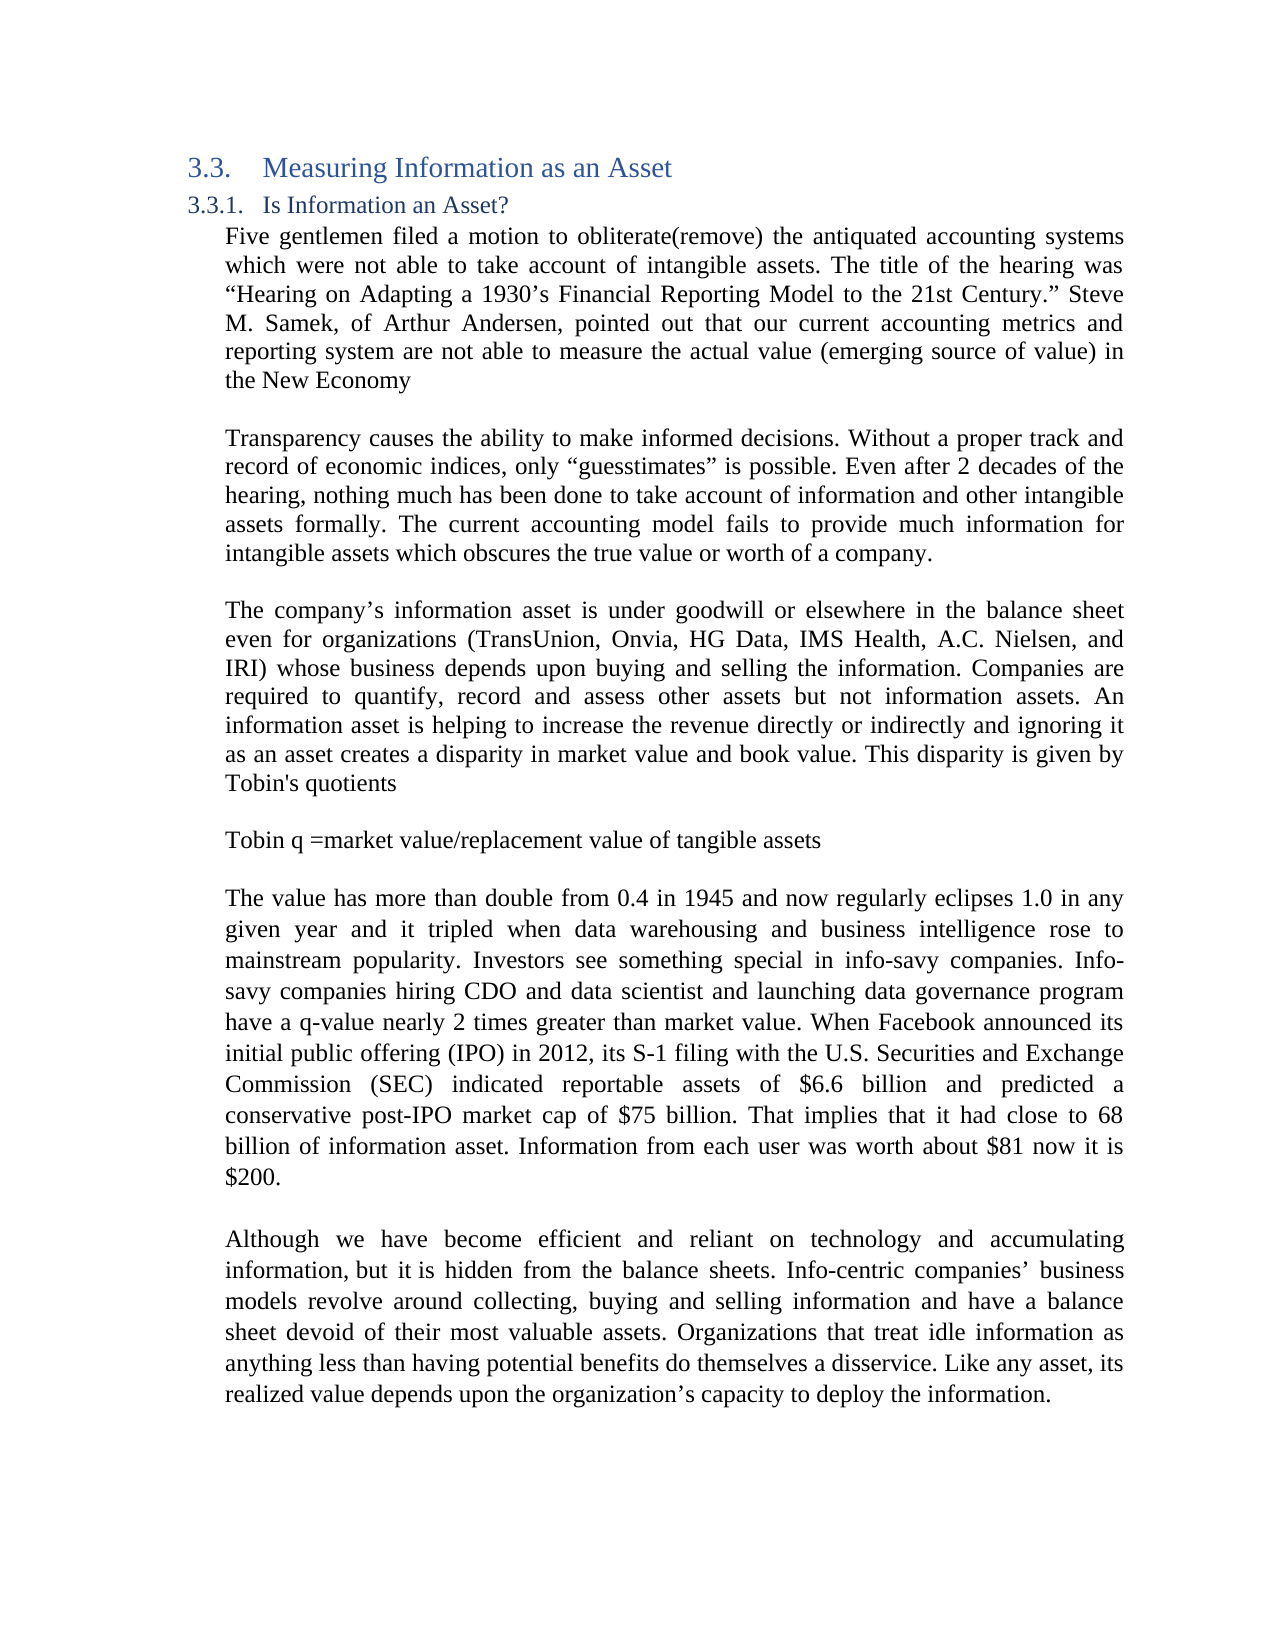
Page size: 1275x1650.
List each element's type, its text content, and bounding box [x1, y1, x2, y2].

subtitle Is Information an Asset? [187, 190, 1125, 219]
list Transparency causes the ability to make informed decisions. Without a proper track and record of economic indices, only “guesstimates” is possible. Even after 2 decades of the hearing, nothing much has been done to take account of information and other intangible assets formally. The current accounting model fails to provide much information for intangible assets which obscures the true value or worth of a company. [225, 423, 1125, 566]
list The company’s information asset is under goodwill or elsewhere in the balance sheet even for organizations (TransUnion, Onvia, HG Data, IMS Health, A.C. Nielsen, and IRI) whose business depends upon buying and selling the information. Companies are required to quantify, record and assess other assets but not information assets. An information asset is helping to increase the revenue directly or indirectly and ignoring it as an asset creates a disparity in market value and book value. This disparity is given by Tobin's quotients [225, 595, 1125, 796]
subtitle Measuring Information as an Asset [187, 150, 1125, 183]
list Five gentlemen filed a motion to obliterate(remove) the antiquated accounting systems which were not able to take account of intangible assets. The title of the hearing was “Hearing on Adapting a 1930’s Financial Reporting Model to the 21st Century.” Steve M. Samek, of Arthur Andersen, pointed out that our current accounting metrics and reporting system are not able to measure the actual value (emerging source of value) in the New Economy [225, 221, 1125, 394]
list Tobin q =market value/replacement value of tangible assets [225, 825, 1125, 854]
list The value has more than double from 0.4 in 1945 and now regularly eclipses 1.0 in any given year and it tripled when data warehousing and business intelligence rose to mainstream popularity. Investors see something special in info-savy companies. Info-savy companies hiring CDO and data scientist and launching data governance program have a q-value nearly 2 times greater than market value. When Facebook announced its initial public offering (IPO) in 2012, its S-1 filing with the U.S. Securities and Exchange Commission (SEC) indicated reportable assets of $6.6 billion and predicted a conservative post-IPO market cap of $75 billion. That implies that it had close to 68 billion of information asset. Information from each user was worth about $81 now it is $200. [225, 883, 1125, 1191]
list Although we have become efficient and reliant on technology and accumulating information, but it is hidden from the balance sheets. Info-centric companies’ business models revolve around collecting, buying and selling information and have a balance sheet devoid of their most valuable assets. Organizations that treat idle information as anything less than having potential benefits do themselves a disservice. Like any asset, its realized value depends upon the organization’s capacity to deploy the information. [225, 1224, 1125, 1408]
